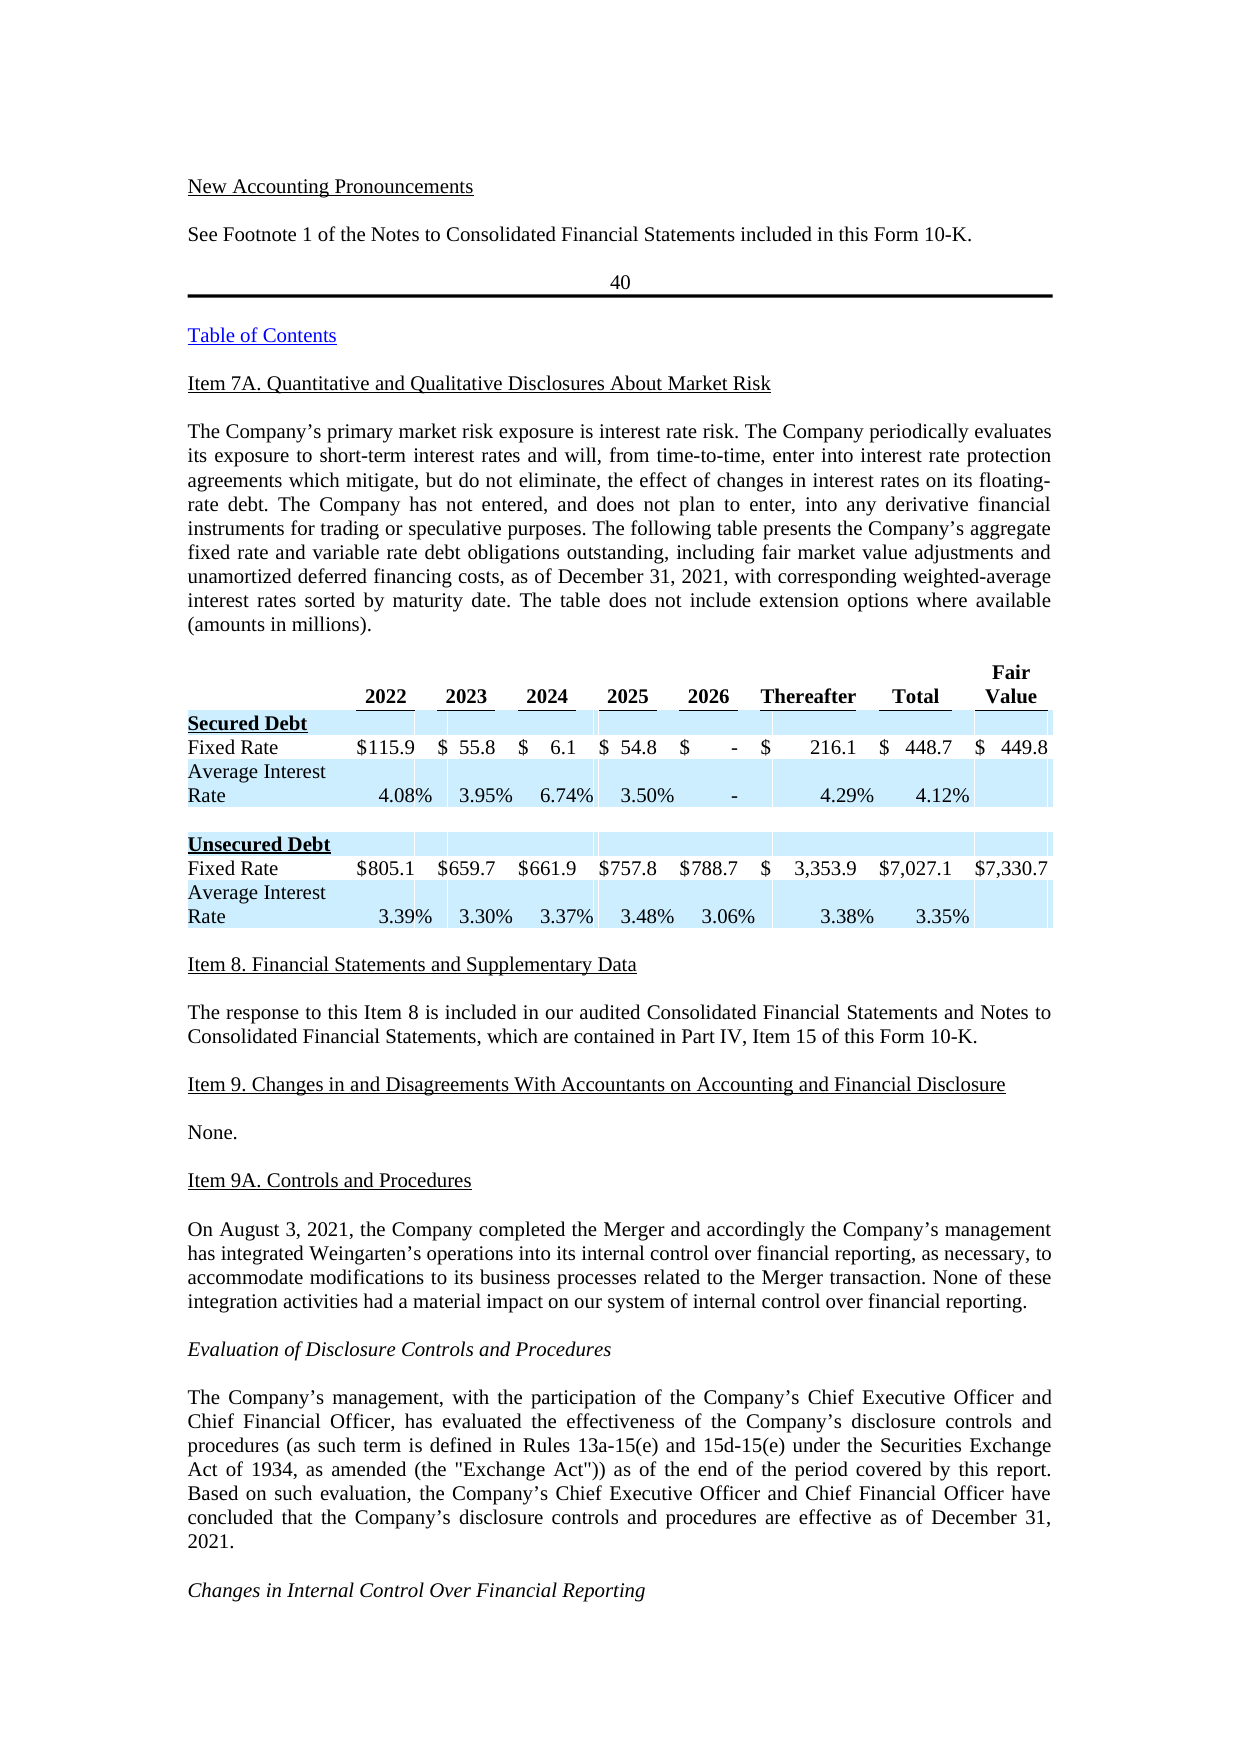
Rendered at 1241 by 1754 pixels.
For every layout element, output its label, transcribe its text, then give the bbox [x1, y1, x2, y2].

text Evaluation of Disclosure Controls and Procedures [187, 1337, 1053, 1361]
text Item 7A. Quantitative and Qualitative Disclosures About Market Risk [187, 371, 1053, 395]
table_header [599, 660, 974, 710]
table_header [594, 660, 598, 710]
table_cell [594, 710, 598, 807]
text Item 9. Changes in and Disagreements With Accountants on Accounting and Financial Disclosure [187, 1072, 1053, 1096]
text New Accounting Pronouncements [187, 174, 1053, 198]
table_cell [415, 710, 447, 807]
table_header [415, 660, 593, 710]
text The Company’s primary market risk exposure is interest rate risk. The Company periodically evaluates its exposure to short-term interest rates and will, from time-to-time, enter into interest rate protection agreements which mitigate, but do not eliminate, the effect of changes in interest rates on its floating-rate debt. The Company has not entered, and does not plan to enter, into any derivative financial instruments for trading or speculative purposes. The following table presents the Company’s aggregate fixed rate and variable rate debt obligations outstanding, including fair market value adjustments and unamortized deferred financing costs, as of December 31, 2021, with corresponding weighted-average interest rates sorted by maturity date. The table does not include extension options where available (amounts in millions). [187, 419, 1053, 636]
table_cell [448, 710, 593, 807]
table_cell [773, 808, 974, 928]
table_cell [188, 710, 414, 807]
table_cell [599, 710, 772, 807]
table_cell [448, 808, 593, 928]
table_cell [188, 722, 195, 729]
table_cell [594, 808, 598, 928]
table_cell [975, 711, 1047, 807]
text Table of Contents [187, 323, 1053, 347]
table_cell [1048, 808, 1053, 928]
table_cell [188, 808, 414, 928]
text Changes in Internal Control Over Financial Reporting [187, 1577, 1053, 1602]
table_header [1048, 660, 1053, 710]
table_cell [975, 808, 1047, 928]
text The response to this Item 8 is included in our audited Consolidated Financial Statements and Notes to Consolidated Financial Statements, which are contained in Part IV, Item 15 of this Form 10-K. [187, 1000, 1053, 1048]
text Item 8. Financial Statements and Supplementary Data [187, 952, 1053, 976]
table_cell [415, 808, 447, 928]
text None. [187, 1120, 1053, 1144]
text On August 3, 2021, the Company completed the Merger and accordingly the Company’s management has integrated Weingarten’s operations into its internal control over financial reporting, as necessary, to accommodate modifications to its business processes related to the Merger transaction. None of these integration activities had a material impact on our system of internal control over financial reporting. [187, 1217, 1053, 1313]
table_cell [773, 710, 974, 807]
text See Footnote 1 of the Notes to Consolidated Financial Statements included in this Form 10-K. [187, 222, 1053, 246]
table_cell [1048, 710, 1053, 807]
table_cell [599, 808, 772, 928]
text 40 [187, 270, 1053, 294]
text Item 9A. Controls and Procedures [187, 1168, 1053, 1192]
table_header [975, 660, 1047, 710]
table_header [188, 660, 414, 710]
text The Company’s management, with the participation of the Company’s Chief Executive Officer and Chief Financial Officer, has evaluated the effectiveness of the Company’s disclosure controls and procedures (as such term is defined in Rules 13a-15(e) and 15d-15(e) under the Securities Exchange Act of 1934, as amended (the "Exchange Act")) as of the end of the period covered by this report. Based on such evaluation, the Company’s Chief Executive Officer and Chief Financial Officer have concluded that the Company’s disclosure controls and procedures are effective as of December 31, 2021. [187, 1385, 1053, 1553]
